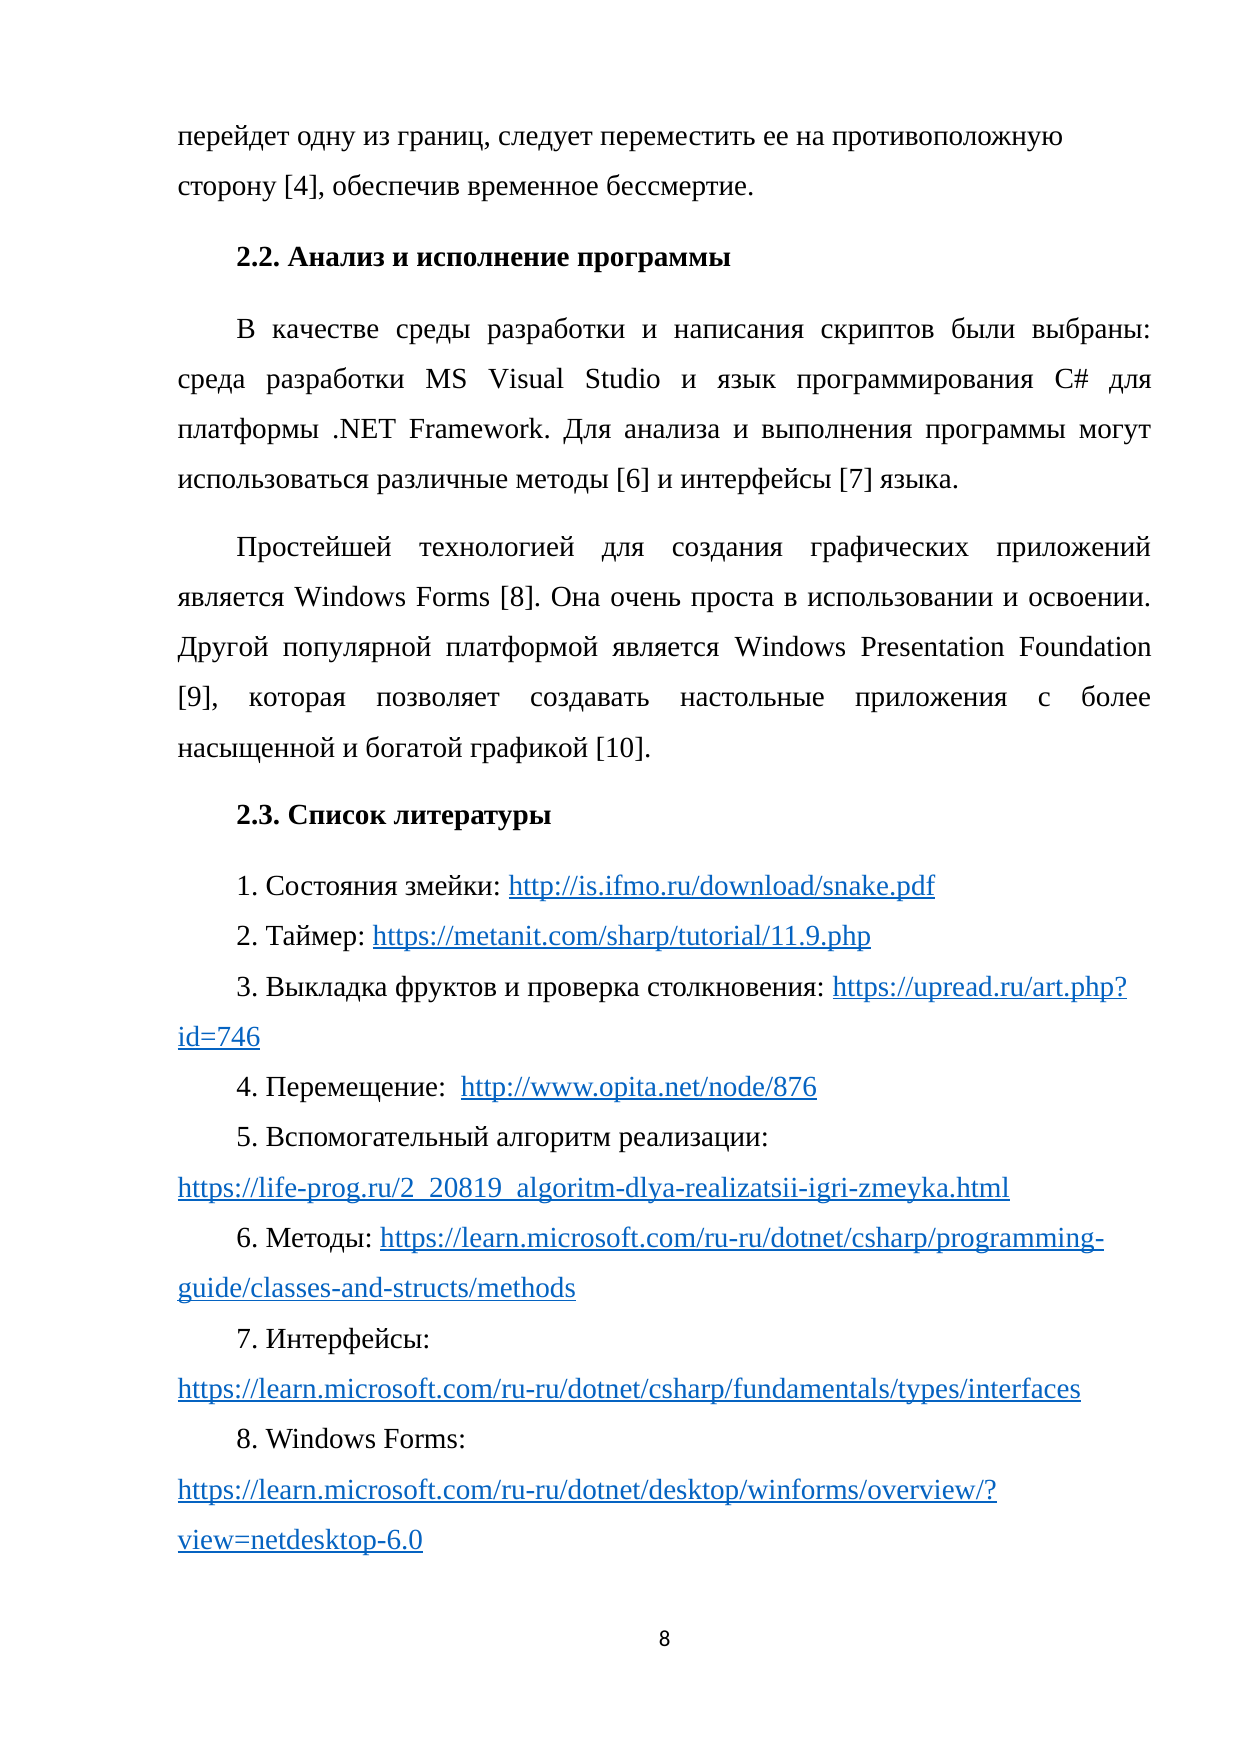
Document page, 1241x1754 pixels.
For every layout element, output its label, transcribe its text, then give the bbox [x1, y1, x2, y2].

text 4. Перемещение: http://www.opita.net/node/876 [177, 1069, 1152, 1103]
text 2.3. Список литературы [177, 797, 1152, 830]
text 2.2. Анализ и исполнение программы [177, 239, 1152, 273]
text https://learn.microsoft.com/ru-ru/dotnet/csharp/fundamentals/types/interfaces [177, 1371, 1152, 1405]
text Простейшей технологией для создания графических приложений является Windows Forms [8]. Она очень проста в использовании и освоении. Другой популярной платформой является Windows Presentation Foundation [9], которая позволяет создавать настольные приложения с более насыщенной и богатой графикой [10]. [177, 529, 1152, 763]
text 2. Таймер: https://metanit.com/sharp/tutorial/11.9.php [177, 918, 1152, 952]
text В качестве среды разработки и написания скриптов были выбраны: среда разработки MS Visual Studio и язык программирования C# для платформы .NET Framework. Для анализа и выполнения программы могут использоваться различные методы [6] и интерфейсы [7] языка. [177, 311, 1152, 495]
list 7. Интерфейсы: [177, 1321, 1152, 1354]
text 3. Выкладка фруктов и проверка столкновения: https://upread.ru/art.php?id=746 [177, 969, 1152, 1052]
text 8. Windows Forms: https://learn.microsoft.com/ru-ru/dotnet/desktop/winforms/overview/?view=netdesktop-6.0 [177, 1421, 1152, 1556]
text 5. Вспомогательный алгоритм реализации: https://life-prog.ru/2_20819_algoritm-dlya-realizatsii-igri-zmeyka.html [177, 1119, 1152, 1203]
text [177, 118, 1152, 202]
text 6. Методы: https://learn.microsoft.com/ru-ru/dotnet/csharp/programming-guide/classes-and-structs/methods [177, 1220, 1152, 1304]
text 1. Состояния змейки: http://is.ifmo.ru/download/snake.pdf [177, 868, 1152, 902]
